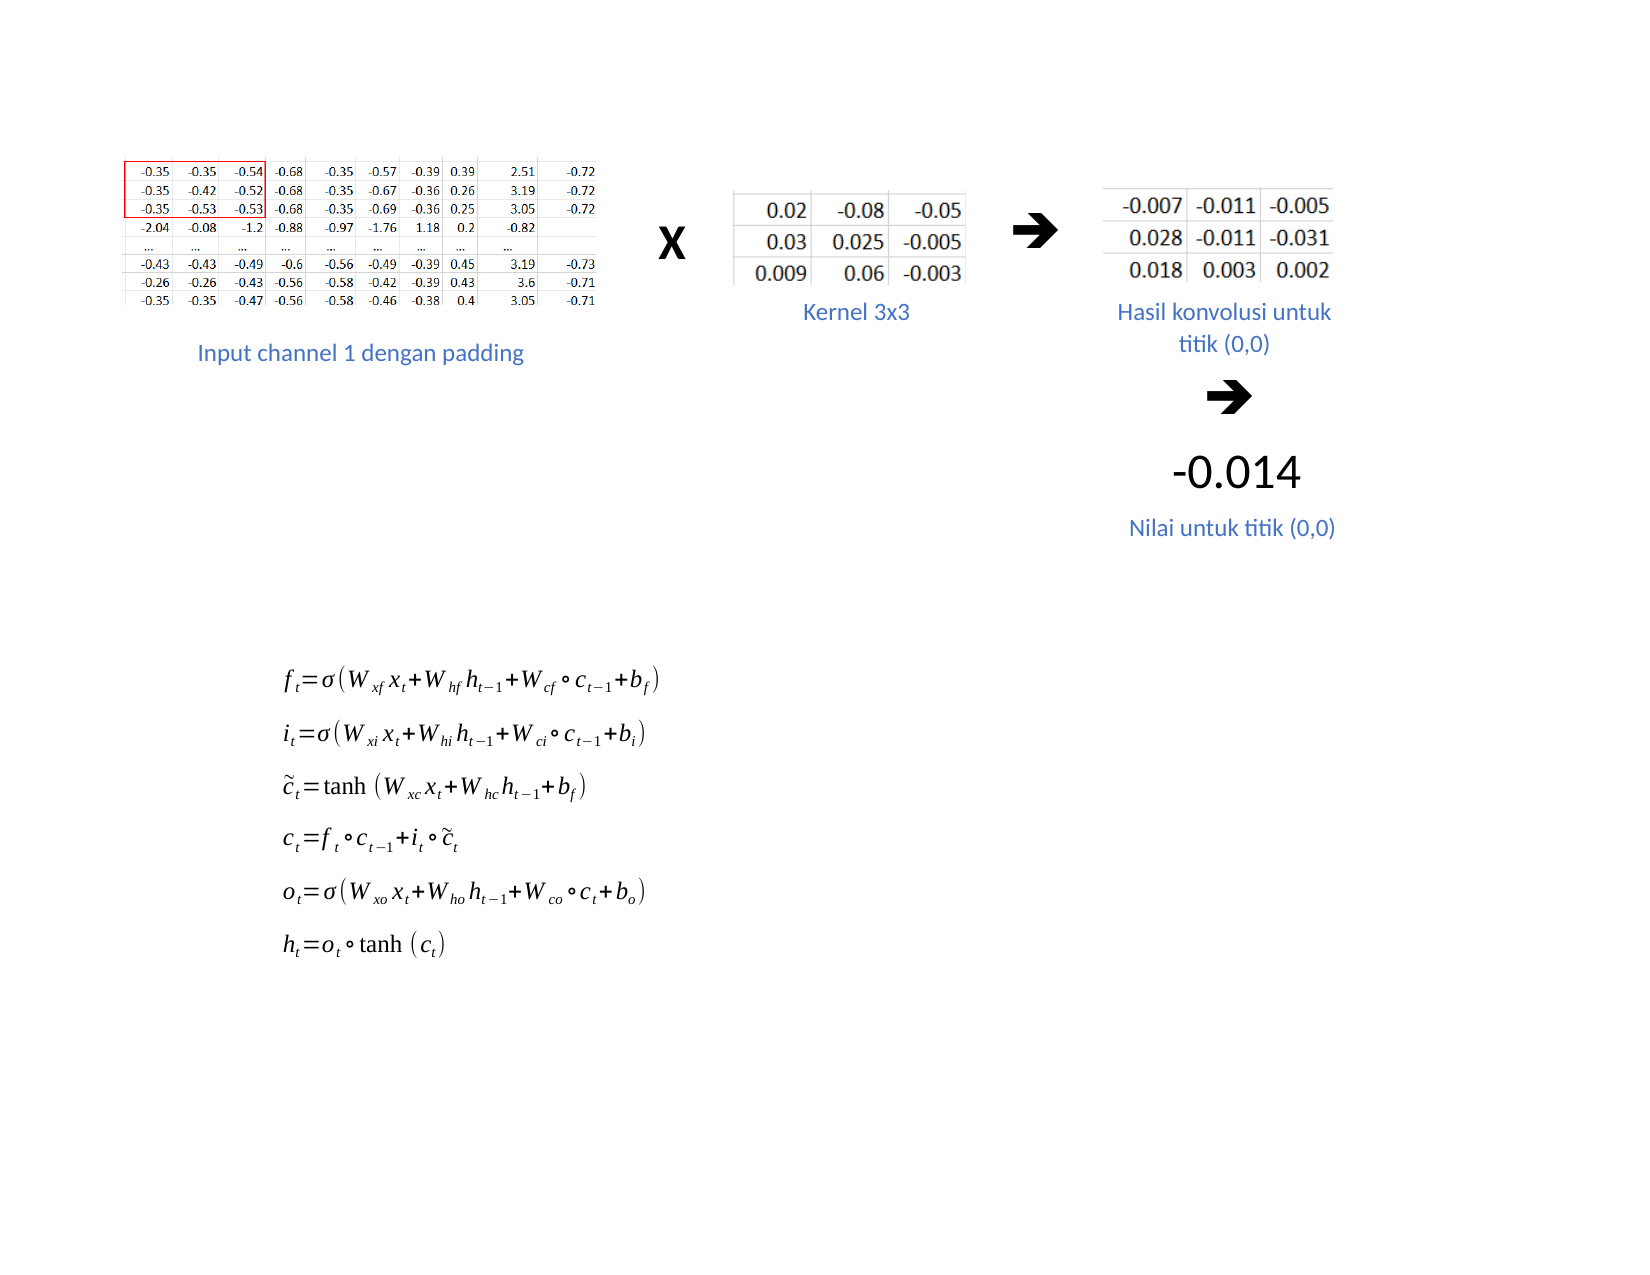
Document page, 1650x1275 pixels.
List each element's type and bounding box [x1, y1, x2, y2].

picture [731, 190, 966, 284]
picture [121, 157, 596, 304]
picture [1101, 187, 1333, 282]
